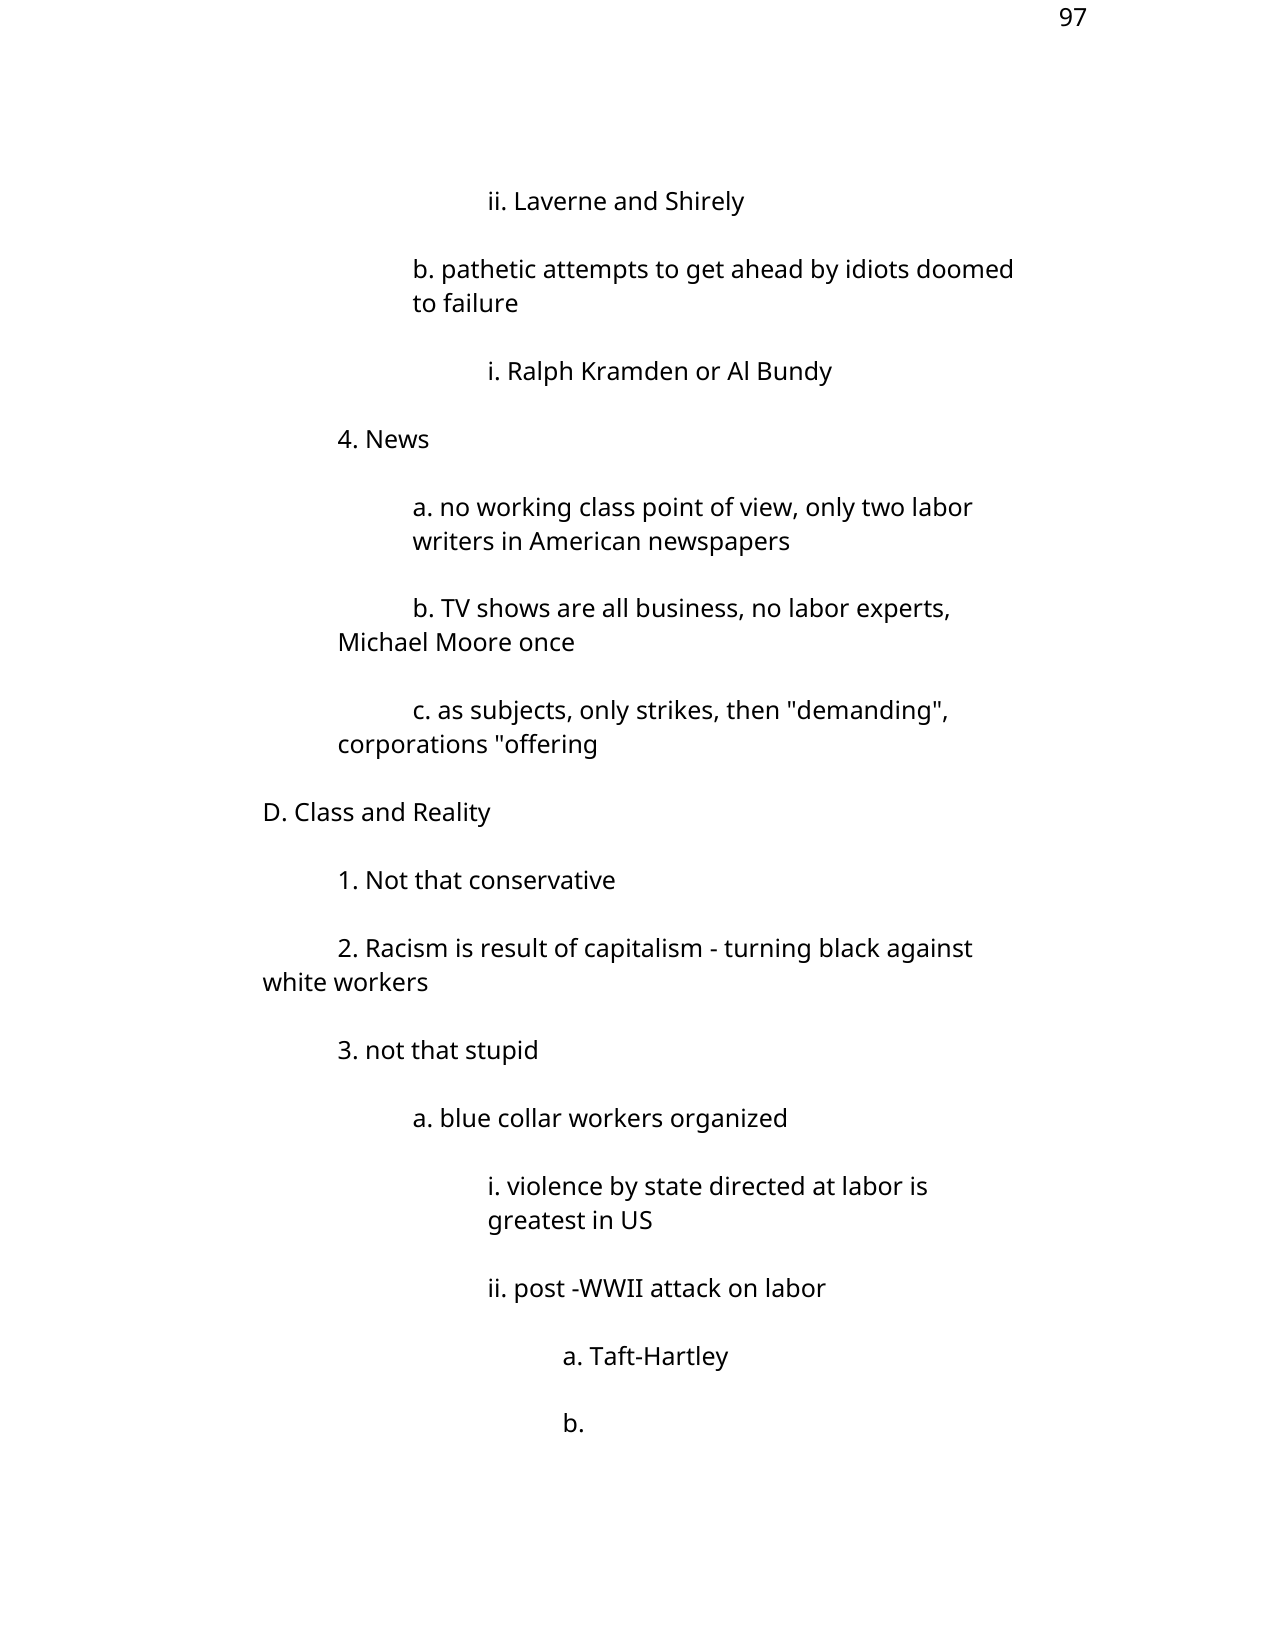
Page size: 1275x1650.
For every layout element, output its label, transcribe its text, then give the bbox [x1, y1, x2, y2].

text 3. not that stupid [187, 1033, 1087, 1067]
text writers in American newspapers [187, 523, 1087, 557]
text 4. News [187, 422, 1087, 456]
text ii. Laverne and Shirely [187, 184, 1087, 218]
text D. Class and Reality [187, 795, 1087, 829]
text b. pathetic attempts to get ahead by idiots doomed [187, 252, 1087, 286]
text a. no working class point of view, only two labor [187, 489, 1087, 523]
text greatest in US [187, 1203, 1087, 1237]
text c. as subjects, only strikes, then "demanding", corporations "offering [187, 693, 1087, 761]
text to failure [187, 286, 1087, 320]
text a. Taft-Hartley [187, 1338, 1087, 1372]
text i. violence by state directed at labor is [187, 1169, 1087, 1203]
text 2. Racism is result of capitalism - turning black against white workers [187, 931, 1087, 999]
text i. Ralph Kramden or Al Bundy [187, 354, 1087, 388]
text b. TV shows are all business, no labor experts, Michael Moore once [187, 591, 1087, 659]
text ii. post -WWII attack on labor [187, 1271, 1087, 1304]
text b. [187, 1406, 1087, 1440]
text 1. Not that conservative [187, 863, 1087, 897]
text a. blue collar workers organized [187, 1101, 1087, 1135]
